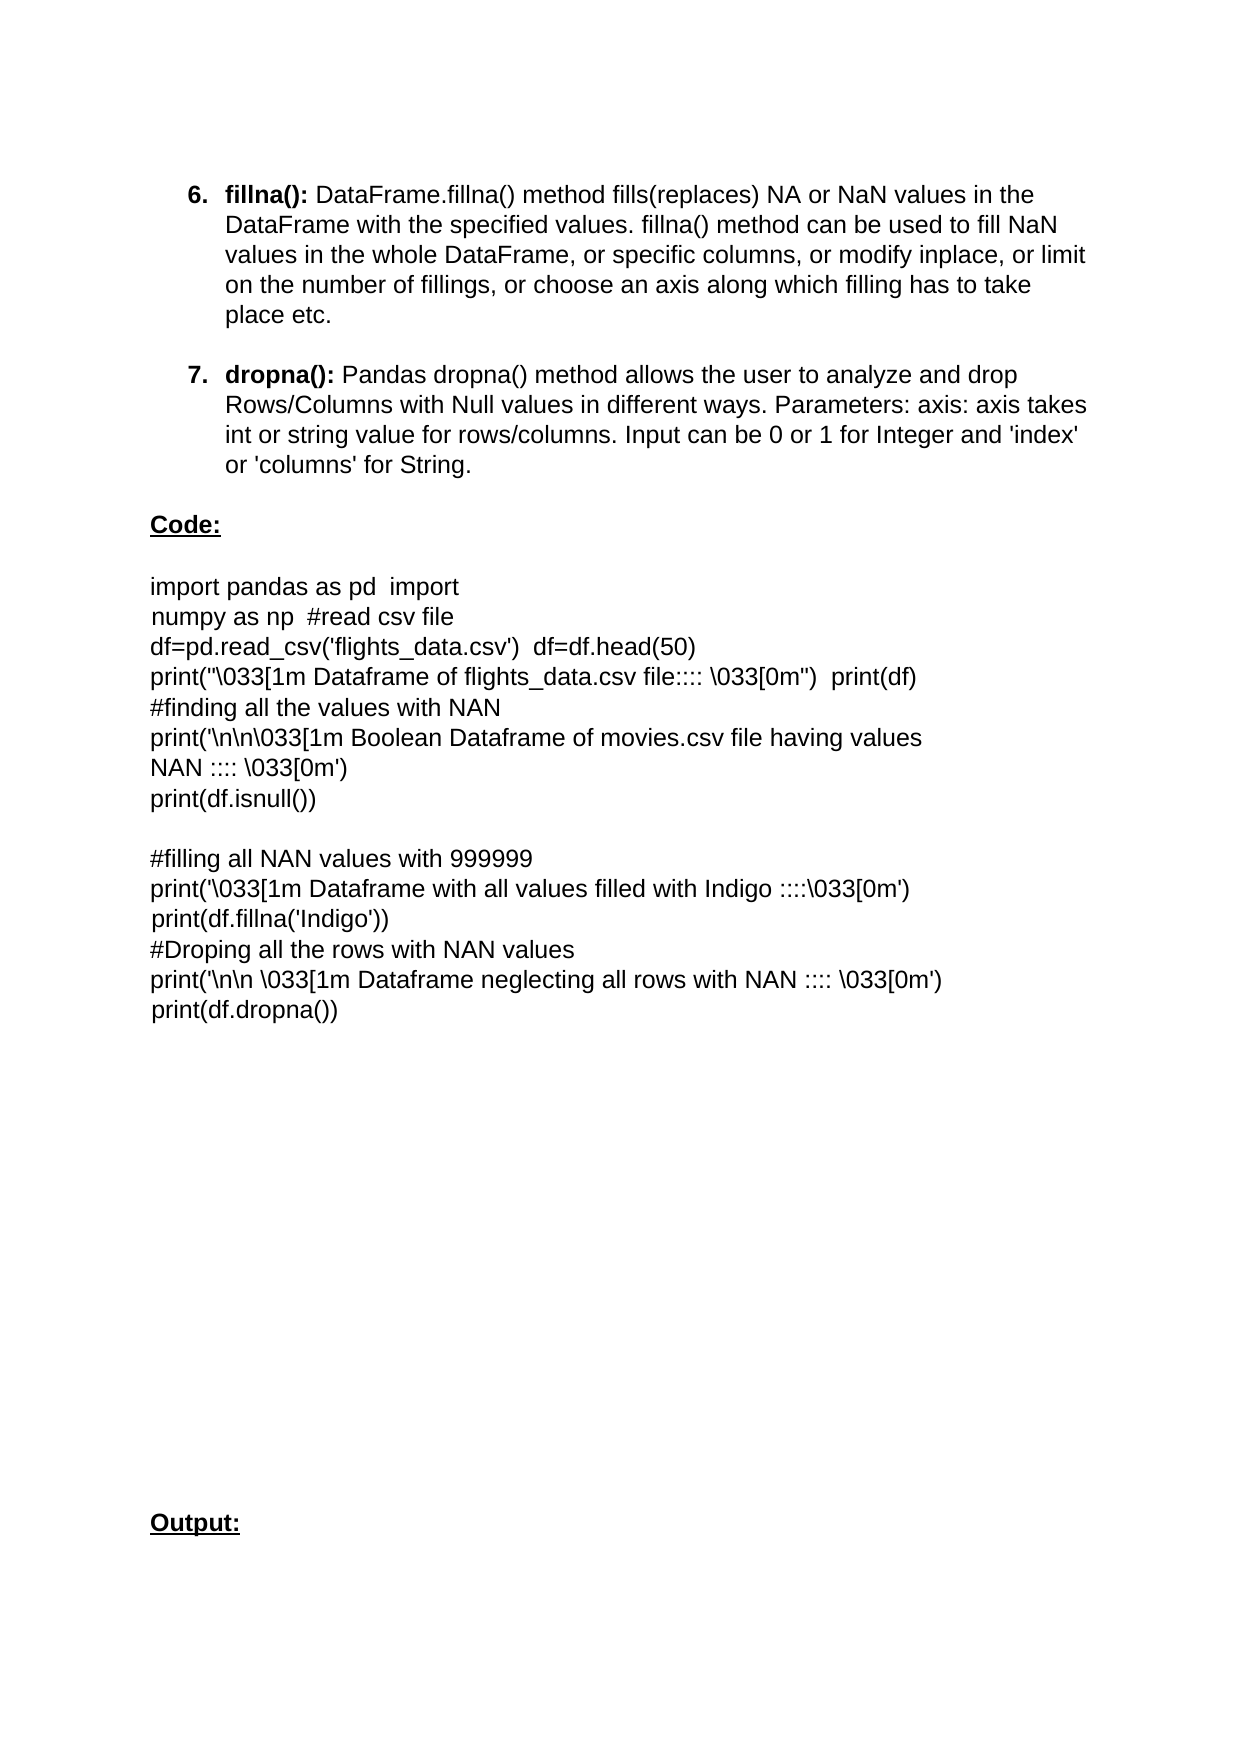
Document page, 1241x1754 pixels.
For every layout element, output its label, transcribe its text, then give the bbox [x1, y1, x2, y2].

text NAN :::: \033[0m') [150, 753, 1089, 782]
list fillna(): DataFrame.fillna() method fills(replaces) NA or NaN values in the DataFrame with the specified values. fillna() method can be used to fill NaN values in the whole DataFrame, or specific columns, or modify inplace, or limit on the number of fillings, or choose an axis along which filling has to take place etc. [187, 180, 1089, 328]
text #finding all the values with NAN [150, 693, 1089, 721]
text Code: [150, 511, 1090, 539]
text print('\n\n \033[1m Dataframe neglecting all rows with NAN :::: \033[0m') print(df.dropna()) [150, 965, 1089, 1023]
text Output: [150, 1508, 1090, 1537]
text #Droping all the rows with NAN values [150, 934, 1089, 963]
text df=pd.read_csv('flights_data.csv') df=df.head(50) [150, 632, 766, 661]
text import pandas as pd import numpy as np #read csv file [150, 572, 516, 630]
text print('\033[1m Dataframe with all values filled with Indigo ::::\033[0m') print(df.fillna('Indigo')) [150, 874, 1089, 933]
text print('\n\n\033[1m Boolean Dataframe of movies.csv file having values [150, 723, 1089, 752]
text print("\033[1m Dataframe of flights_data.csv file:::: \033[0m") print(df) [150, 662, 987, 691]
list dropna(): Pandas dropna() method allows the user to analyze and drop Rows/Columns with Null values in different ways. Parameters: axis: axis takes int or string value for rows/columns. Input can be 0 or 1 for Integer and 'index' or 'columns' for String. [187, 360, 1089, 479]
text print(df.isnull()) [150, 783, 1089, 812]
text #filling all NAN values with 999999 [150, 844, 1089, 873]
